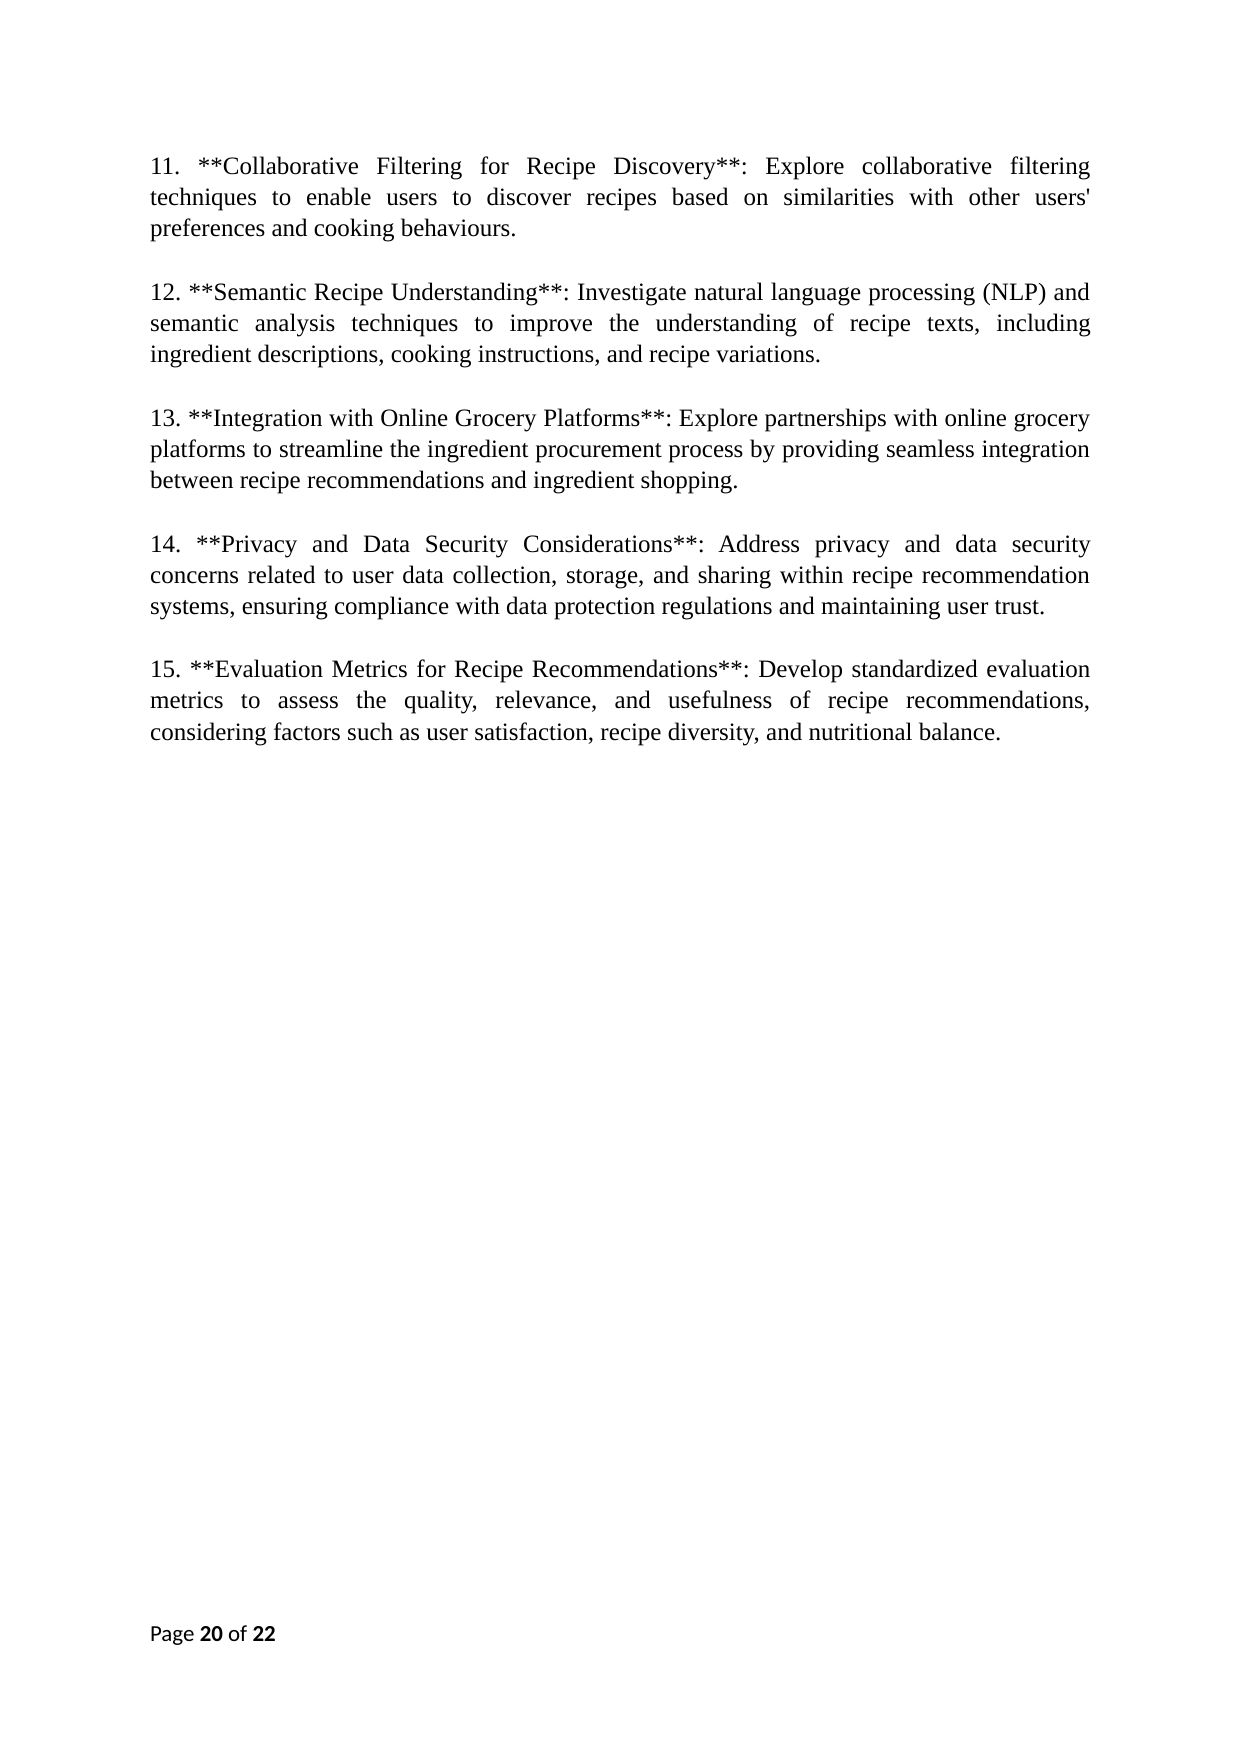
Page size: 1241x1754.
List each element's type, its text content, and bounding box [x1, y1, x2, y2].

text 12. **Semantic Recipe Understanding**: Investigate natural language processing (NLP) and semantic analysis techniques to improve the understanding of recipe texts, including ingredient descriptions, cooking instructions, and recipe variations. [150, 277, 1091, 368]
text 14. **Privacy and Data Security Considerations**: Address privacy and data security concerns related to user data collection, storage, and sharing within recipe recommendation systems, ensuring compliance with data protection regulations and maintaining user trust. [150, 529, 1091, 619]
text 13. **Integration with Online Grocery Platforms**: Explore partnerships with online grocery platforms to streamline the ingredient procurement process by providing seamless integration between recipe recommendations and ingredient shopping. [150, 403, 1091, 494]
text 11. **Collaborative Filtering for Recipe Discovery**: Explore collaborative filtering techniques to enable users to discover recipes based on similarities with other users' preferences and cooking behaviours. [150, 151, 1091, 242]
text 15. **Evaluation Metrics for Recipe Recommendations**: Develop standardized evaluation metrics to assess the quality, relevance, and usefulness of recipe recommendations, considering factors such as user satisfaction, recipe diversity, and nutritional balance. [150, 654, 1091, 745]
